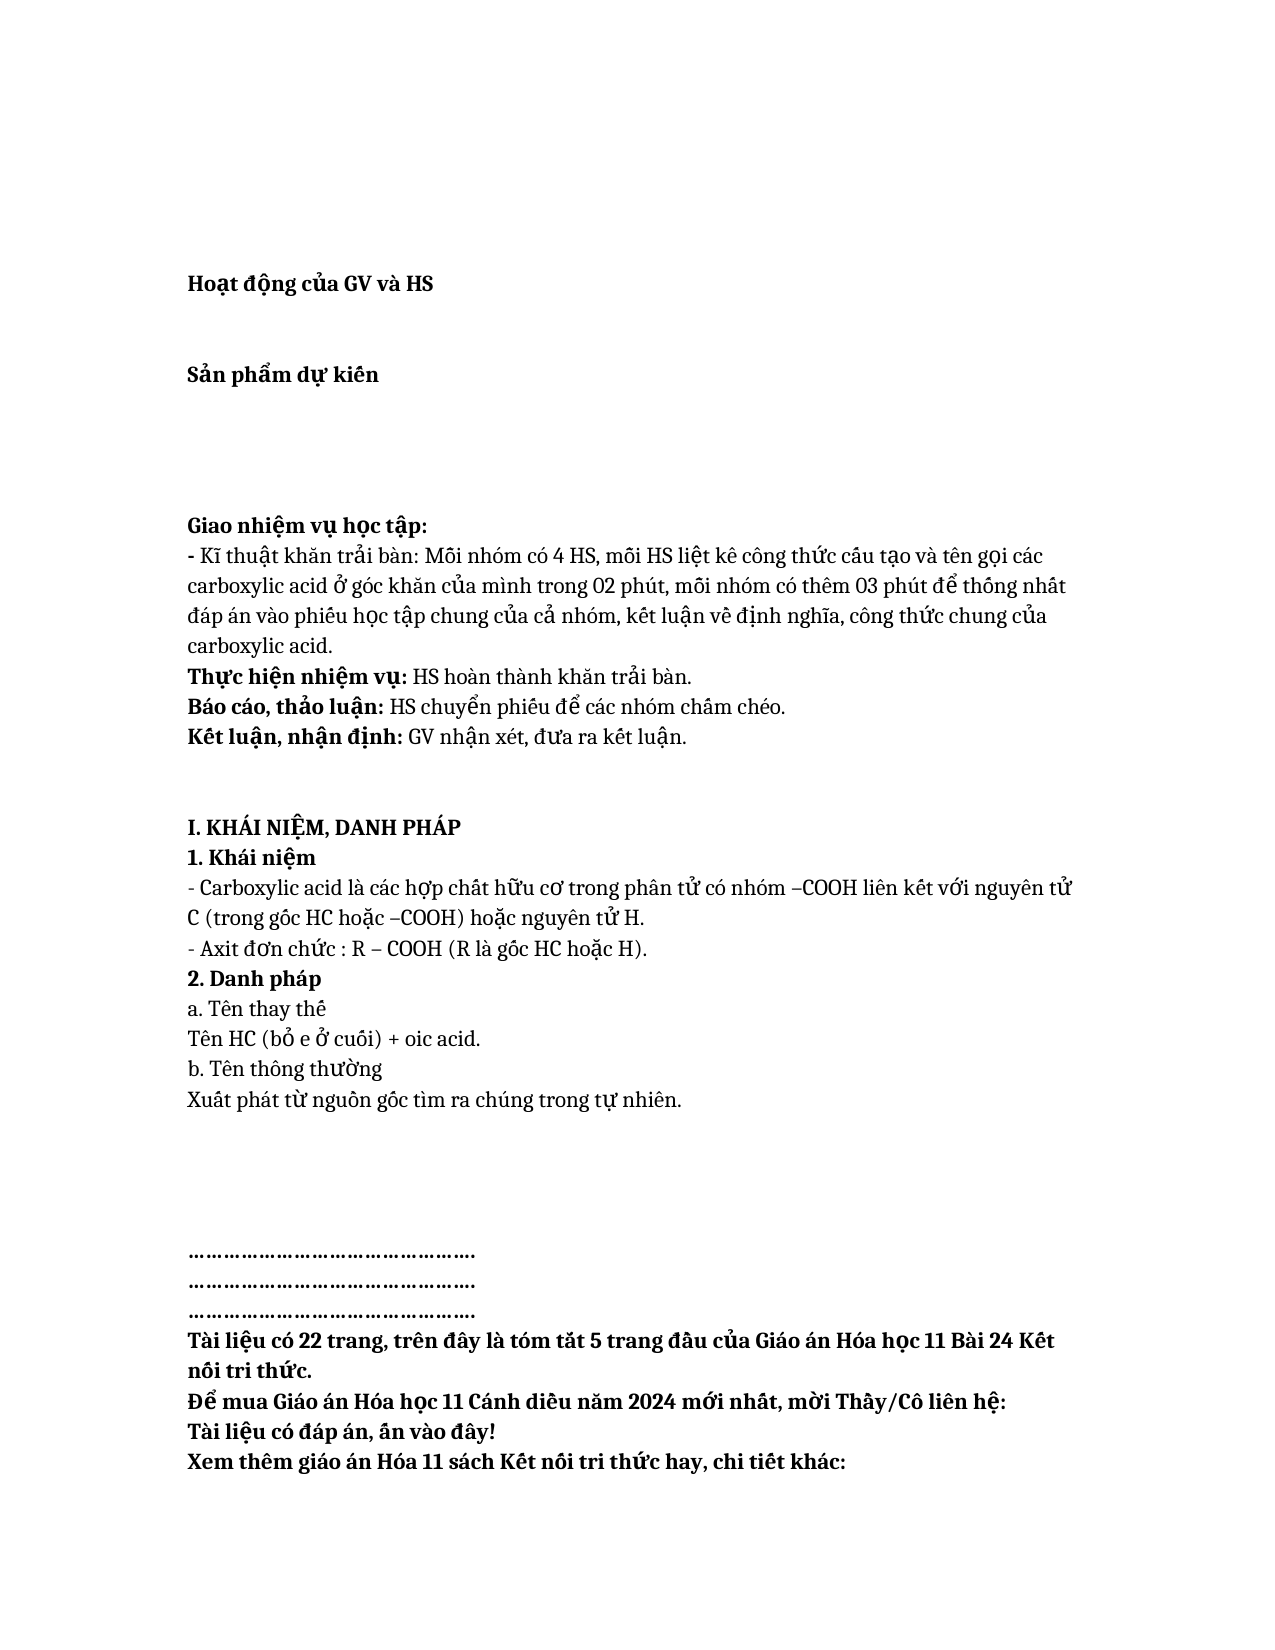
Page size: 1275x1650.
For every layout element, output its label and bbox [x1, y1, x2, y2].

text [187, 150, 1087, 1475]
